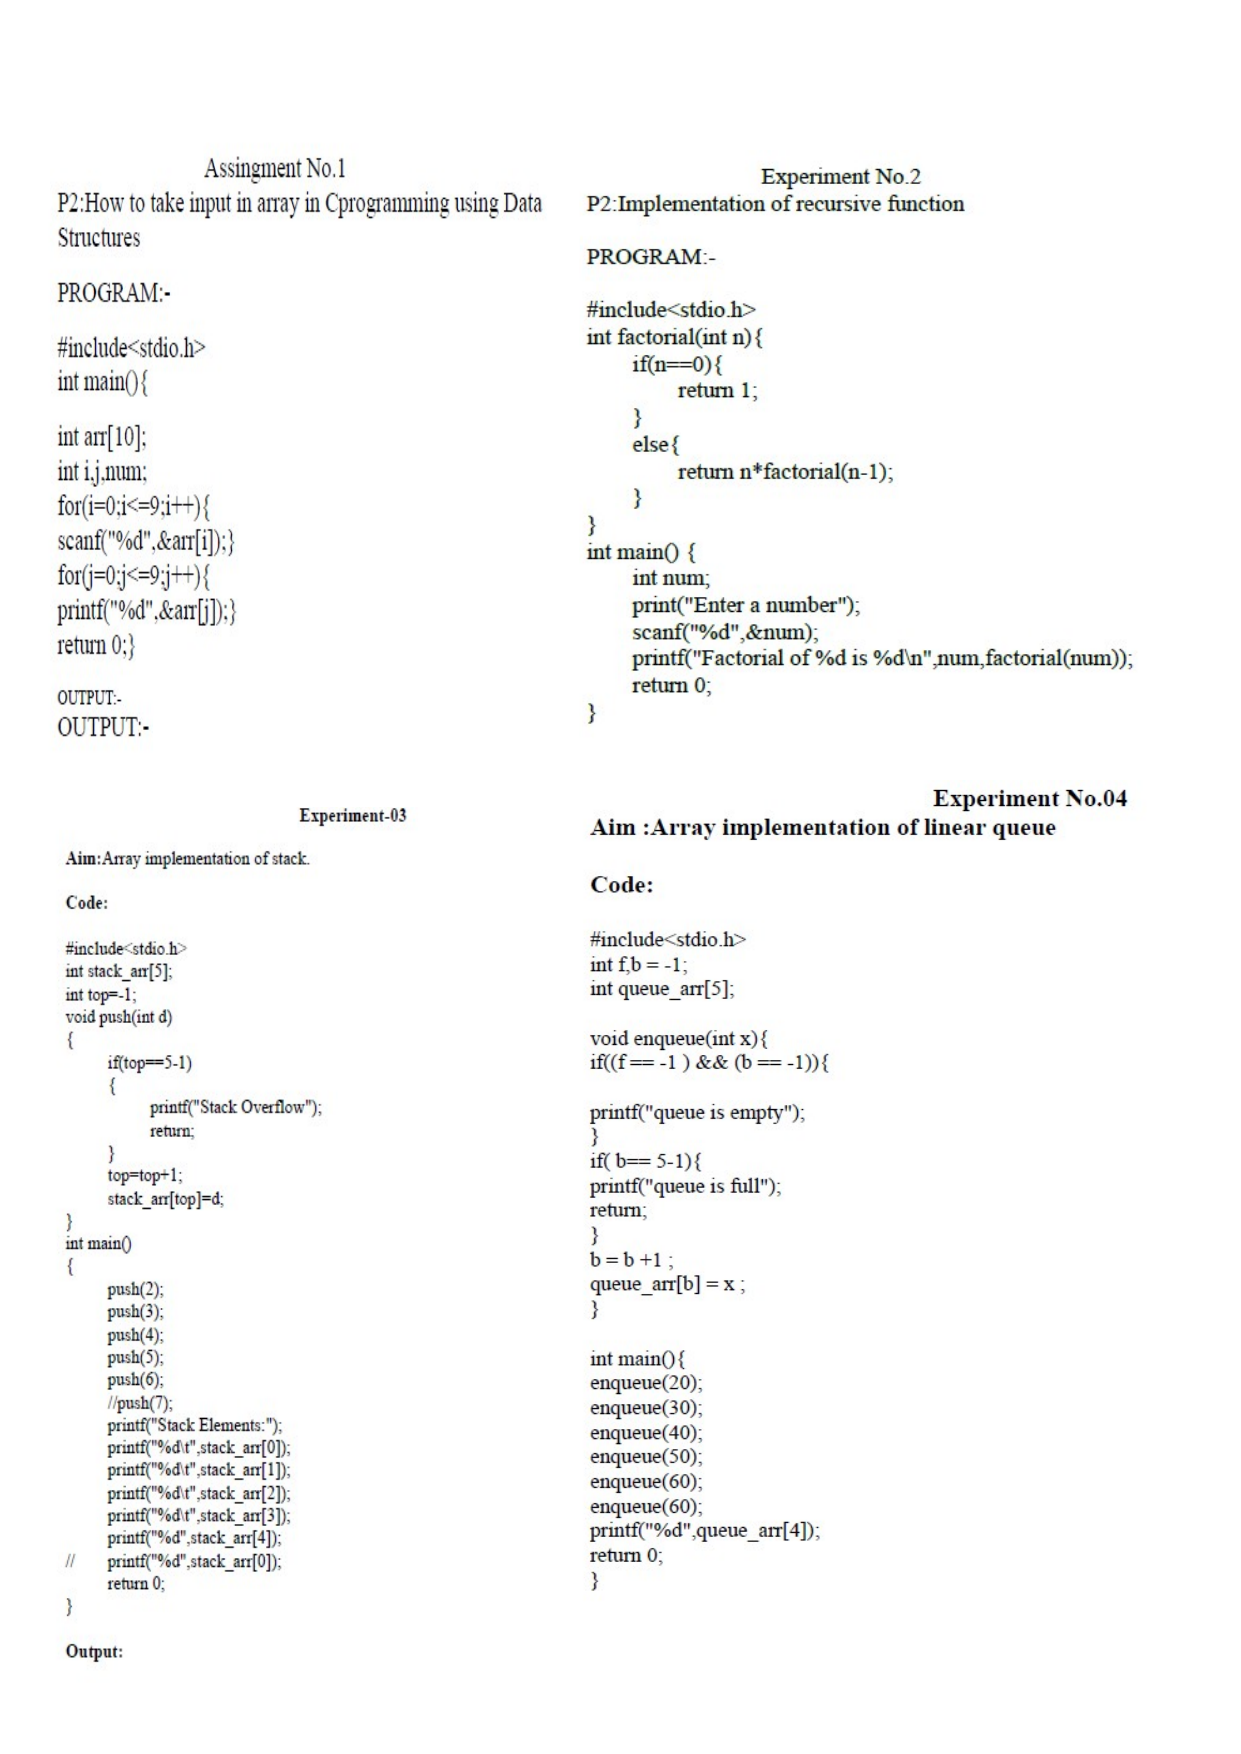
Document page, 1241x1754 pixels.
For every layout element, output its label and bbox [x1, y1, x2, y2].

picture [37, 807, 532, 1705]
picture [33, 120, 1177, 766]
picture [564, 780, 1168, 1602]
